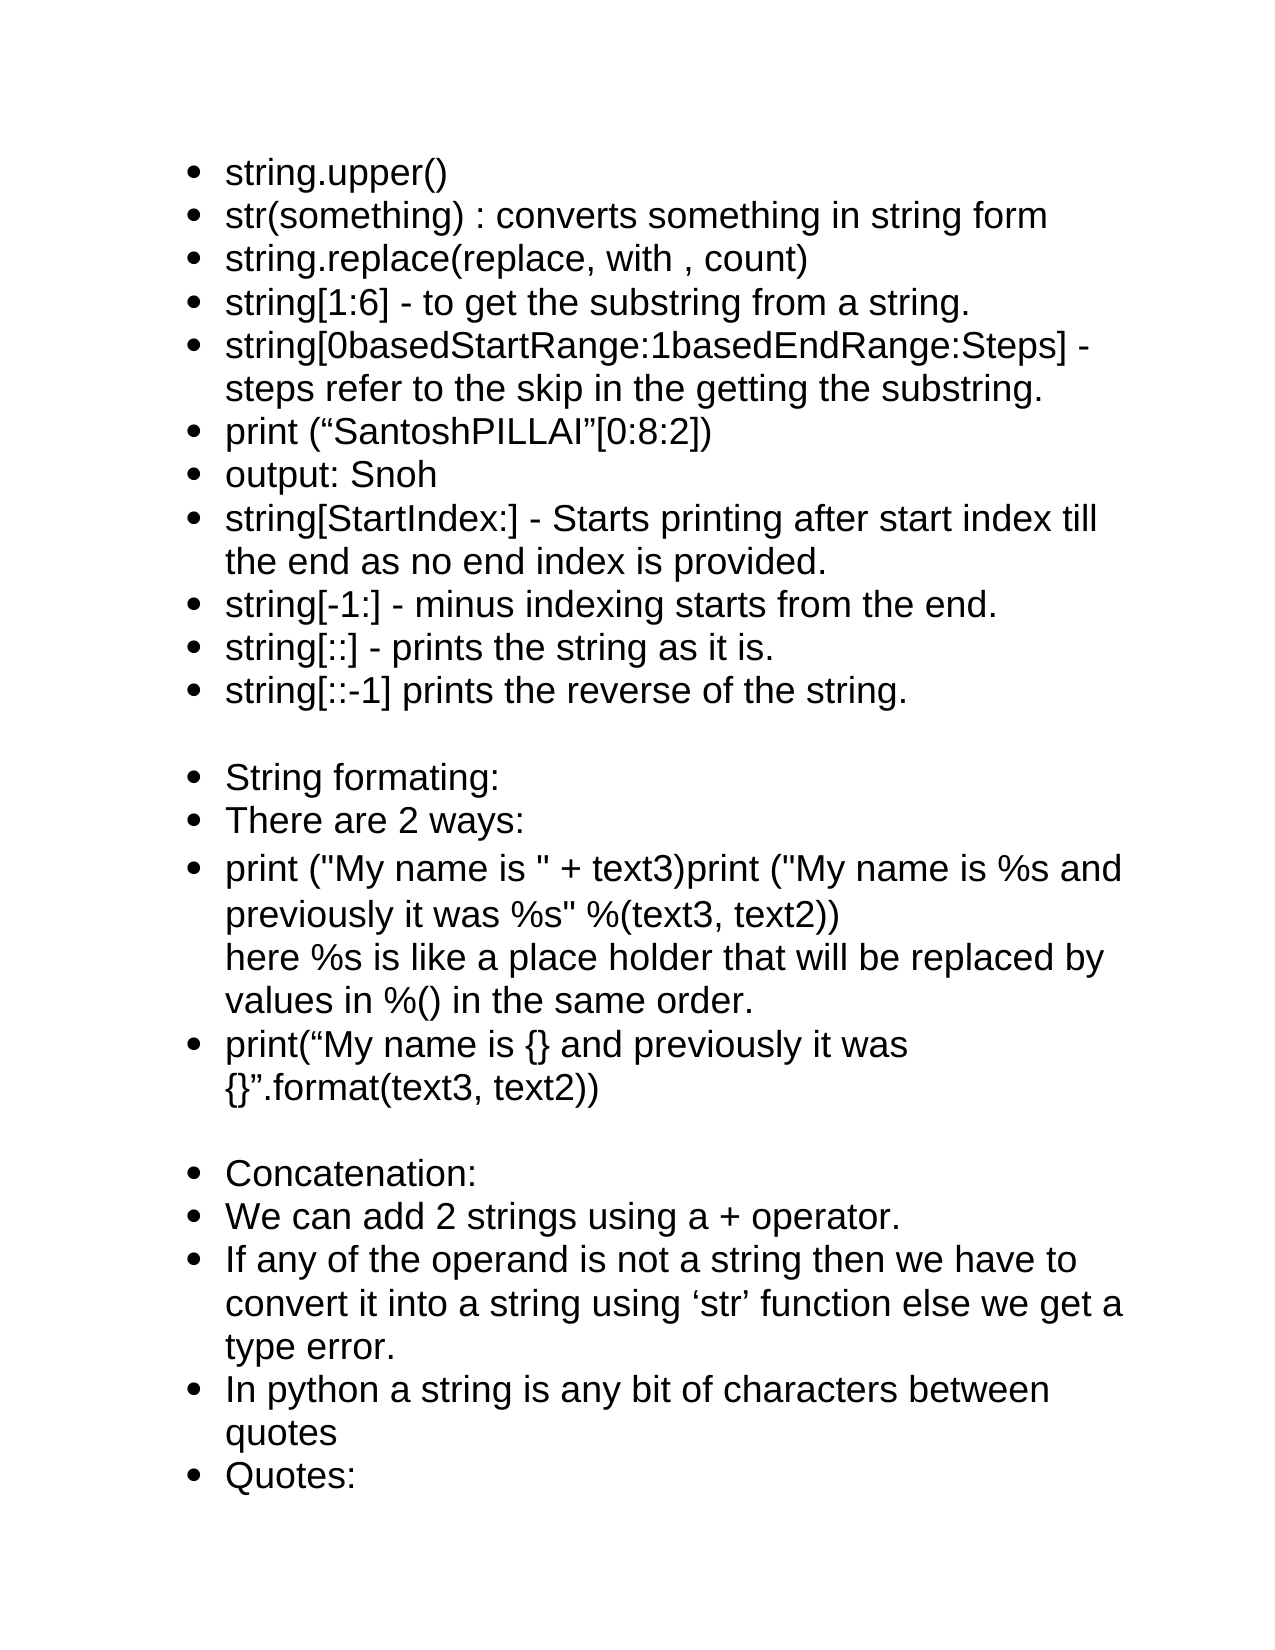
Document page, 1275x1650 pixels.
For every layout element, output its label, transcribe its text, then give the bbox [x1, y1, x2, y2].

list In python a string is any bit of characters between quotes [187, 1367, 1125, 1453]
list string[::] - prints the string as it is. [187, 625, 1125, 668]
list str(something) : converts something in string form [187, 193, 1125, 236]
list String formating: [187, 755, 1125, 798]
list print(“My name is {} and previously it was {}”.format(text3, text2)) [187, 1022, 1125, 1108]
list Concatenation: [187, 1151, 1125, 1194]
list string.upper() [187, 150, 1125, 193]
list string[0basedStartRange:1basedEndRange:Steps] - steps refer to the skip in the getting the substring. [187, 323, 1125, 409]
list here %s is like a place holder that will be replaced by values in %() in the same order. [225, 936, 1125, 1022]
list string.replace(replace, with , count) [187, 236, 1125, 280]
list There are 2 ways: [187, 798, 1125, 841]
list Quotes: [187, 1453, 1125, 1497]
list string[::-1] prints the reverse of the string. [187, 668, 1125, 712]
list string[-1:] - minus indexing starts from the end. [187, 582, 1125, 625]
list If any of the operand is not a string then we have to convert it into a string using ‘str’ function else we get a type error. [187, 1238, 1125, 1367]
list string[1:6] - to get the substring from a string. [187, 280, 1125, 323]
list print (“SantoshPILLAI”[0:8:2]) [187, 409, 1125, 452]
list We can add 2 strings using a + operator. [187, 1194, 1125, 1238]
list print ("My name is " + text3) print ("My name is %s and previously it was %s" %(text3, text2)) [187, 841, 1125, 936]
list string[StartIndex:] - Starts printing after start index till the end as no end index is provided. [187, 496, 1125, 582]
list output: Snoh [187, 452, 1125, 496]
